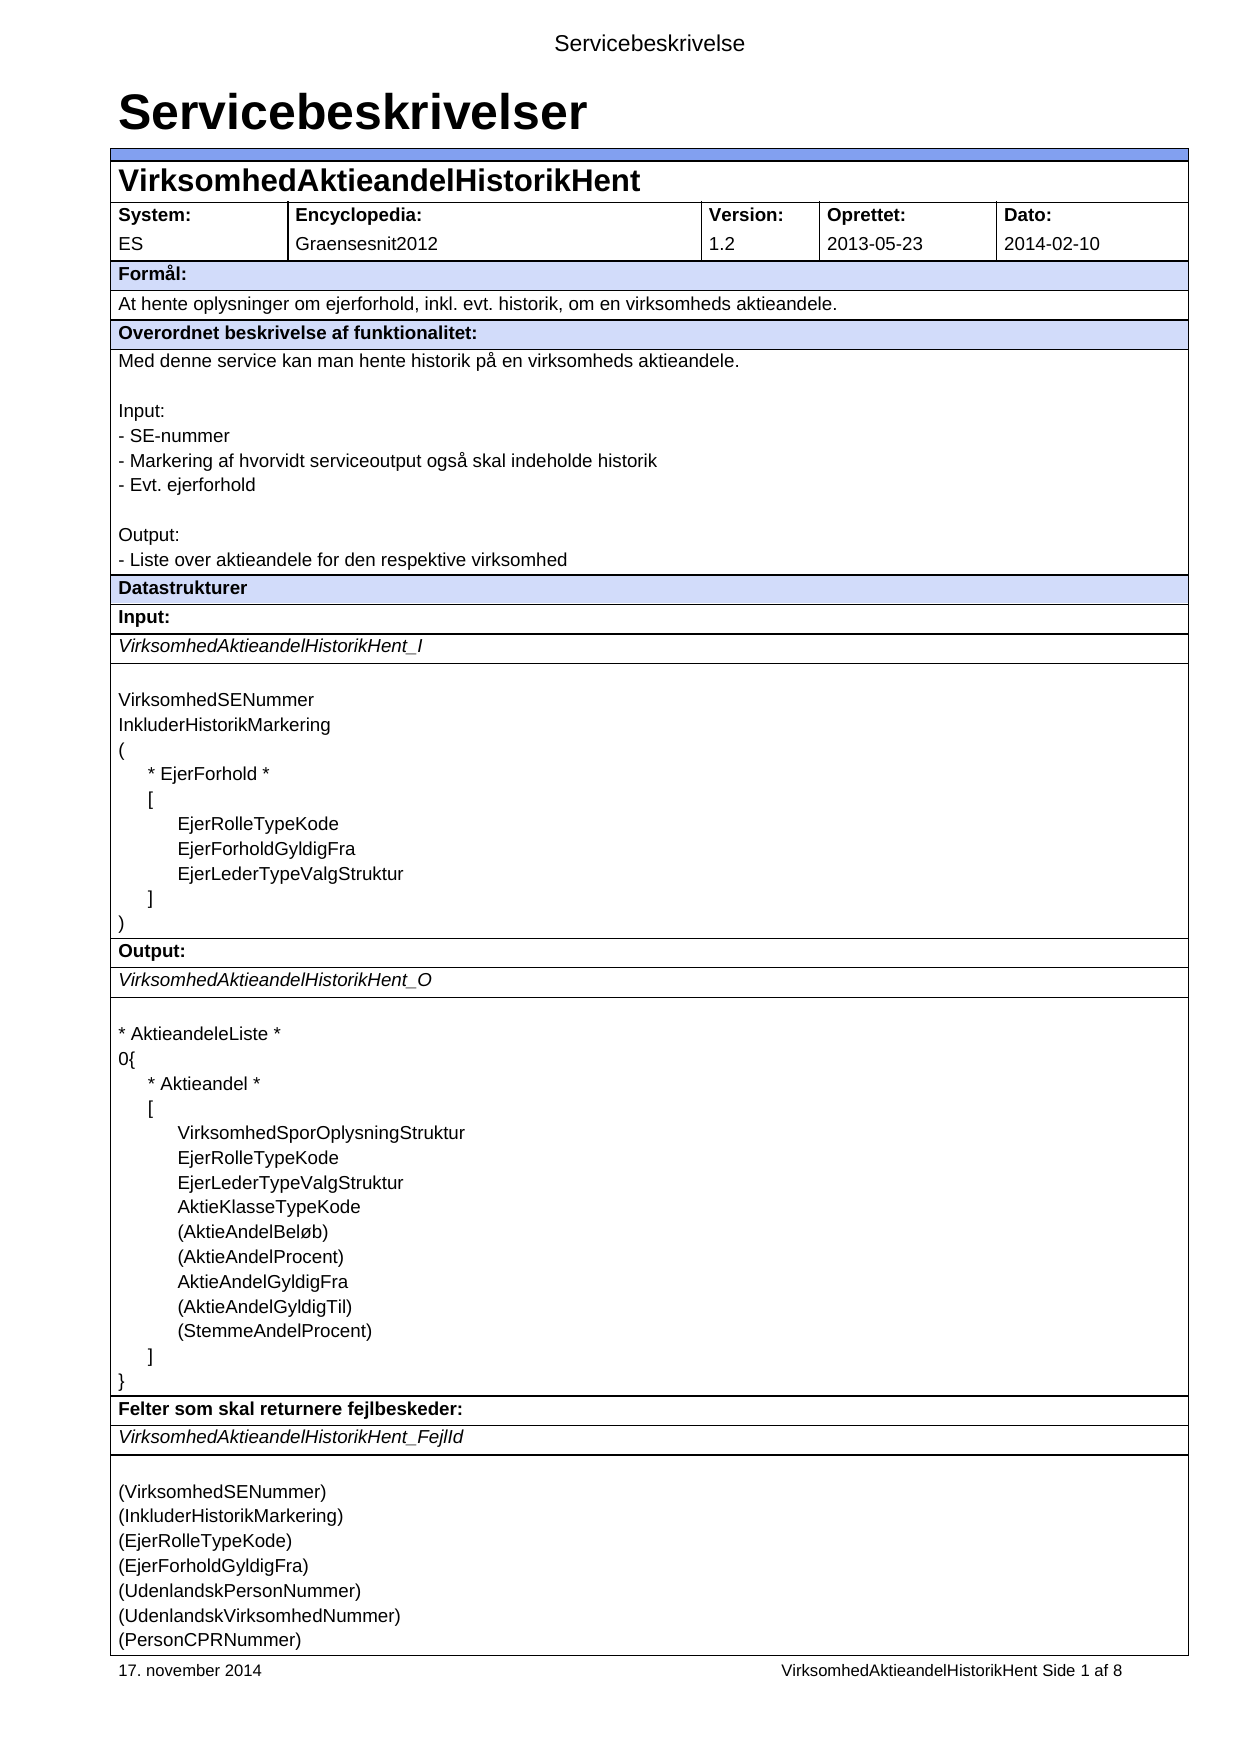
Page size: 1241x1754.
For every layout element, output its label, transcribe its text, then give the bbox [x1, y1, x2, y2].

table_cell Input: [111, 605, 1188, 633]
table_cell VirksomhedAktieandelHistorikHent [111, 162, 1188, 201]
table_cell VirksomhedAktieandelHistorikHent_I [111, 635, 1188, 662]
table_cell VirksomhedSENummer InkluderHistorikMarkering ( * EjerForhold * [ EjerRolleTypeKode EjerForholdGyldigFra EjerLederTypeValgStruktur ] ) [111, 664, 1188, 937]
table_cell Version: [702, 203, 819, 231]
table_cell Formål: [111, 262, 1188, 290]
table_cell * AktieandeleListe * 0{ * Aktieandel * [ VirksomhedSporOplysningStruktur EjerRolleTypeKode EjerLederTypeValgStruktur AktieKlasseTypeKode (AktieAndelBeløb) (AktieAndelProcent) AktieAndelGyldigFra (AktieAndelGyldigTil) (StemmeAndelProcent) ] } [111, 998, 1188, 1395]
table_header [111, 149, 1188, 160]
table_cell 2013-05-23 [820, 231, 996, 260]
table_cell Felter som skal returnere fejlbeskeder: [111, 1397, 1188, 1425]
table_cell System: [111, 203, 287, 231]
table_cell Dato: [997, 203, 1188, 231]
table_cell Encyclopedia: [289, 203, 701, 231]
table_cell 1.2 [702, 231, 819, 260]
table_cell Overordnet beskrivelse af funktionalitet: [111, 321, 1188, 349]
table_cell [111, 1456, 1188, 1655]
table_cell Med denne service kan man hente historik på en virksomheds aktieandele. Input: - SE-nummer - Markering af hvorvidt serviceoutput også skal indeholde historik - Evt. ejerforhold Output: - Liste over aktieandele for den respektive virksomhed [111, 350, 1188, 574]
table_cell VirksomhedAktieandelHistorikHent_FejlId [111, 1426, 1188, 1454]
table_cell At hente oplysninger om ejerforhold, inkl. evt. historik, om en virksomheds aktieandele. [111, 291, 1188, 319]
table_cell Oprettet: [820, 203, 996, 231]
table_cell Datastrukturer [111, 576, 1188, 603]
table_cell VirksomhedAktieandelHistorikHent_O [111, 968, 1188, 996]
table_cell 2014-02-10 [997, 231, 1188, 260]
table_cell Graensesnit2012 [289, 231, 701, 260]
table_cell ES [111, 231, 287, 260]
text Servicebeskrivelser [118, 82, 1181, 140]
table_cell Output: [111, 939, 1188, 967]
